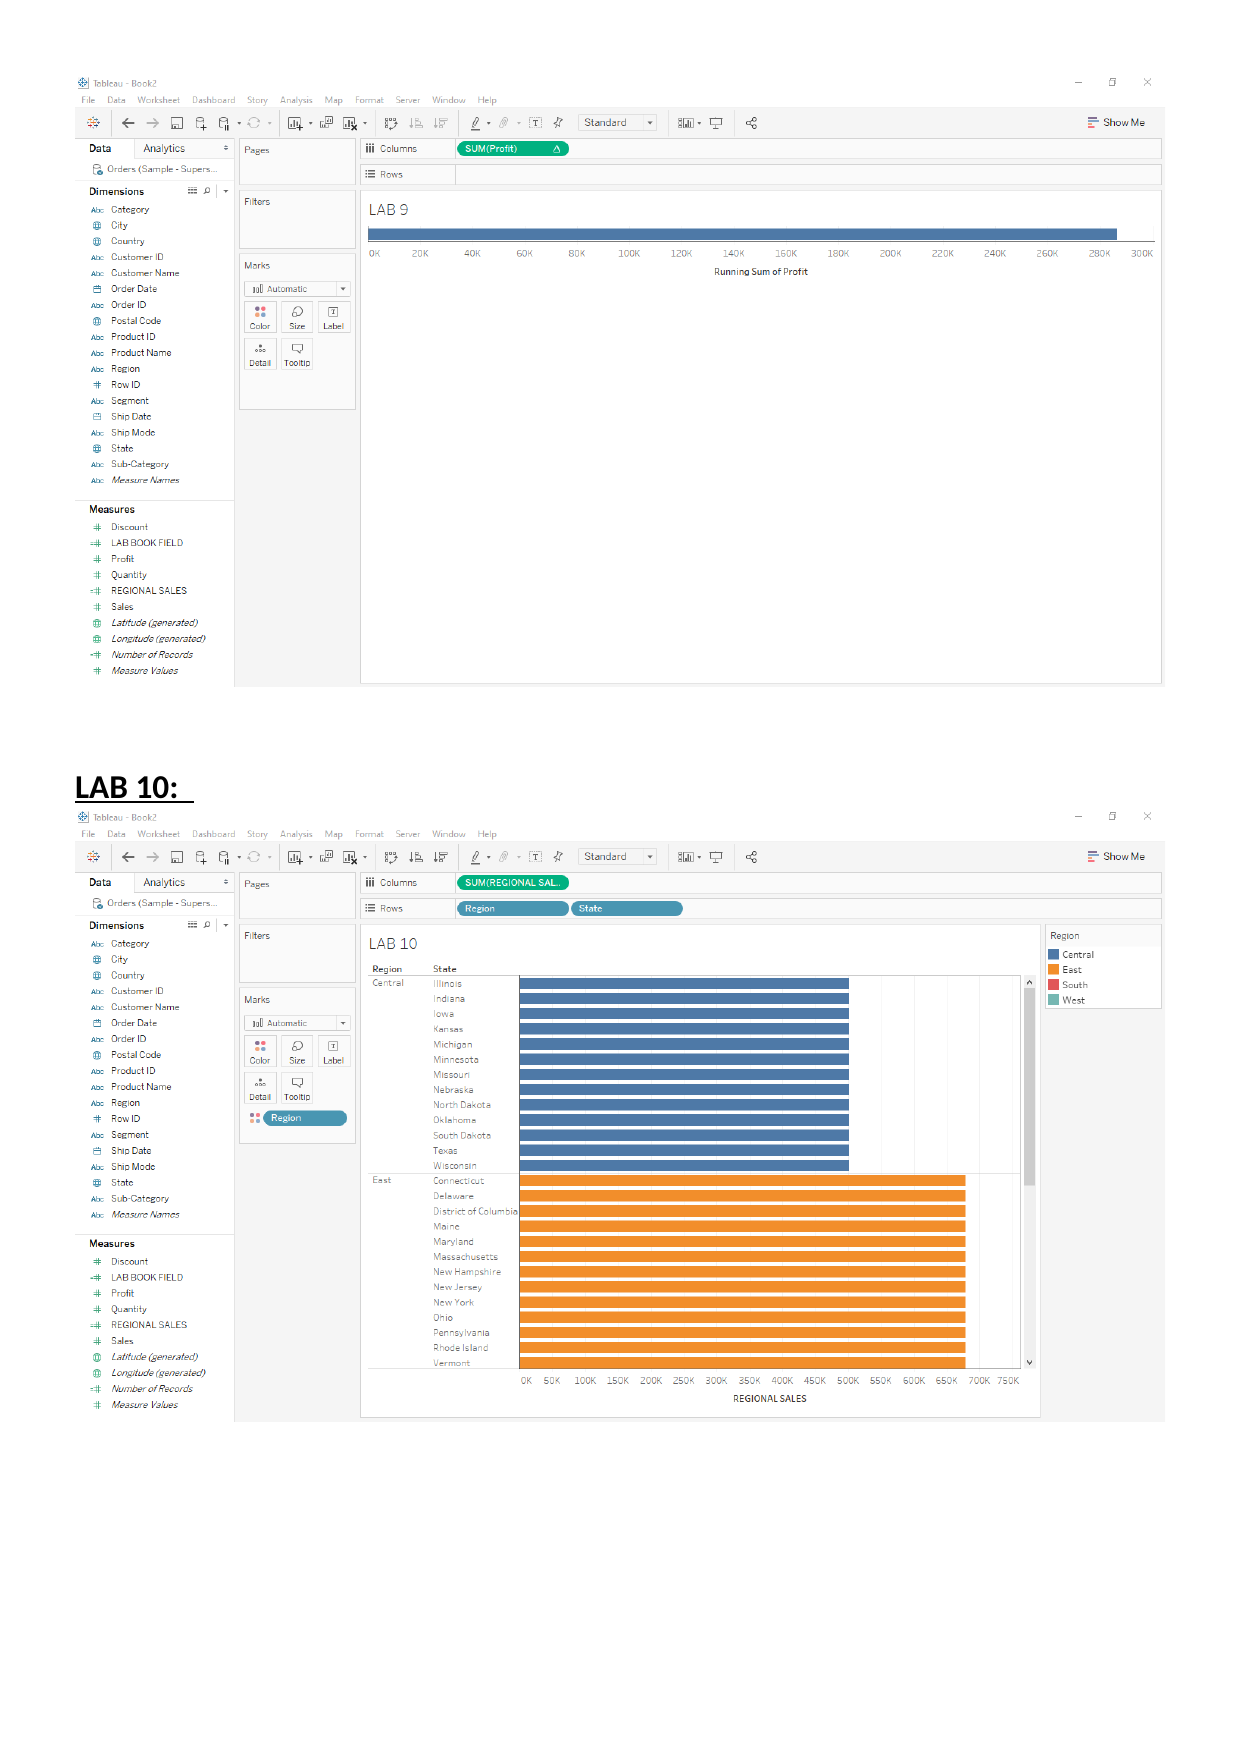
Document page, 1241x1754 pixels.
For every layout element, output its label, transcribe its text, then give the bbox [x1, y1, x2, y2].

picture [75, 809, 1166, 1422]
picture [75, 75, 1166, 687]
text LAB 10: [75, 766, 1165, 809]
